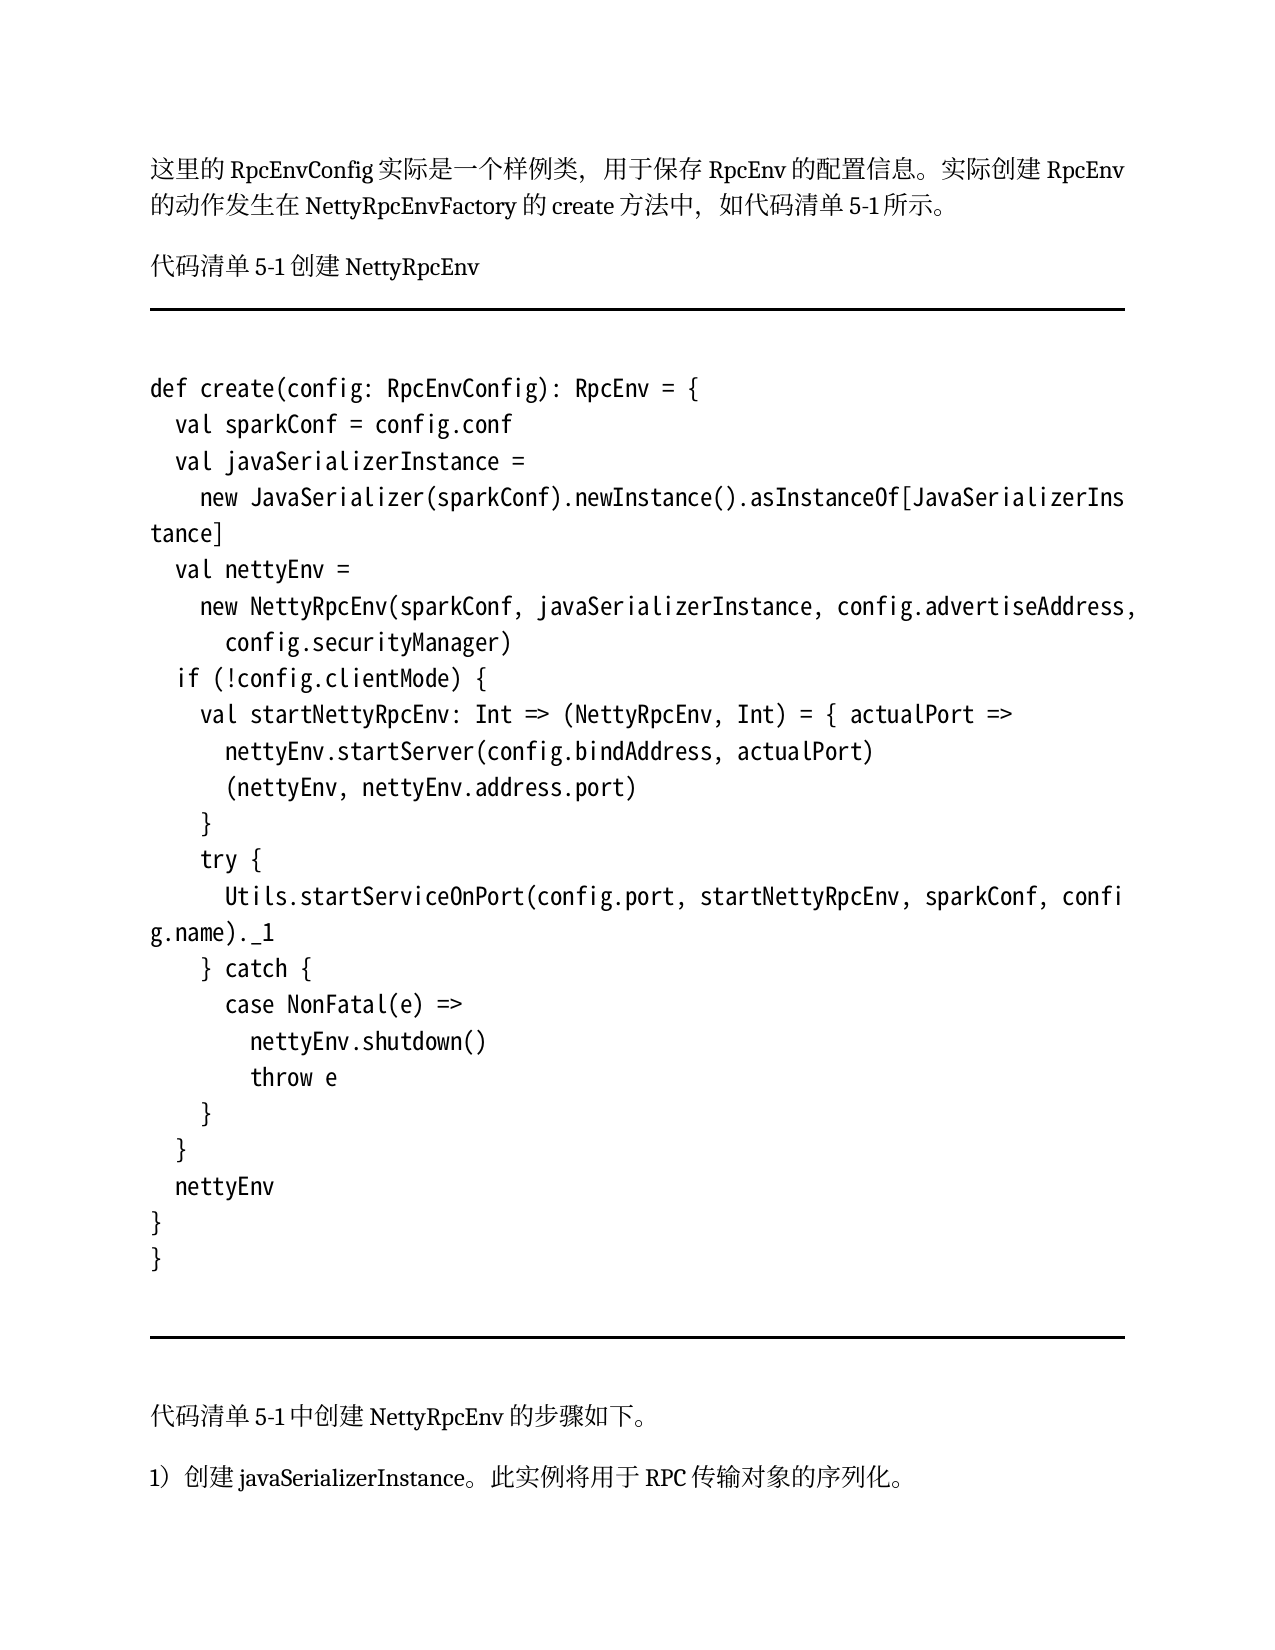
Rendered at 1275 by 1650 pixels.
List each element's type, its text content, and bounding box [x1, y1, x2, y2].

text def create(config: RpcEnvConfig): RpcEnv = { val sparkConf = config.conf val javaSerializerInstance = new JavaSerializer(sparkConf).newInstance().asInstanceOf[JavaSerializerInstance] val nettyEnv = new NettyRpcEnv(sparkConf, javaSerializerInstance, config.advertiseAddress, config.securityManager) if (!config.clientMode) { val startNettyRpcEnv: Int => (NettyRpcEnv, Int) = { actualPort => nettyEnv.startServer(config.bindAddress, actualPort) (nettyEnv, nettyEnv.address.port) } try { Utils.startServiceOnPort(config.port, startNettyRpcEnv, sparkConf, config.name)._1 } catch { case NonFatal(e) => nettyEnv.shutdown() throw e } } nettyEnv } } [150, 369, 1125, 1311]
text 代码清单5-1中创建NettyRpcEnv的步骤如下。 [150, 1397, 1125, 1433]
text 1）创建javaSerializerInstance。此实例将用于RPC传输对象的序列化。 [150, 1458, 1125, 1494]
text 这里的RpcEnvConfig实际是一个样例类，用于保存RpcEnv的配置信息。实际创建RpcEnv的动作发生在NettyRpcEnvFactory的create方法中，如代码清单5-1所示。 [150, 150, 1125, 222]
text 代码清单5-1 创建NettyRpcEnv [150, 247, 1125, 283]
